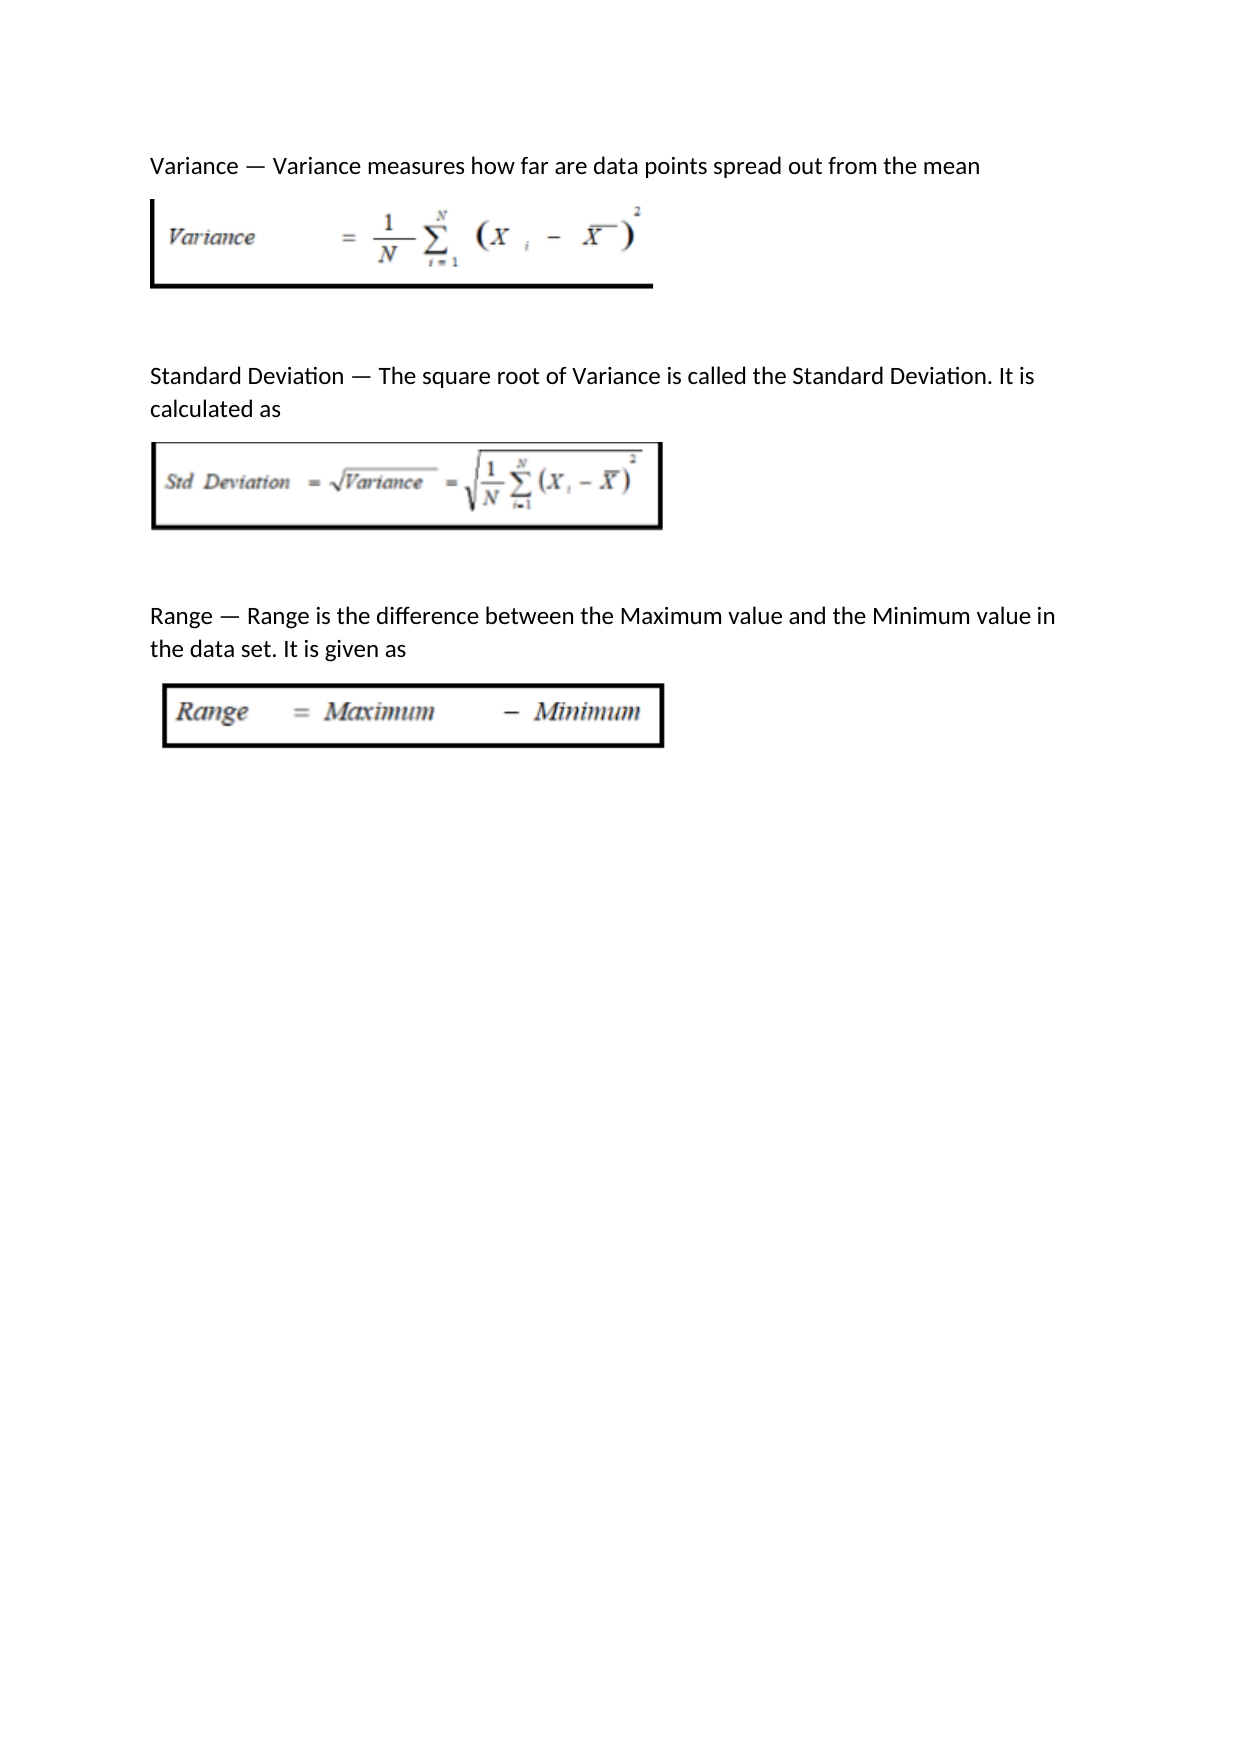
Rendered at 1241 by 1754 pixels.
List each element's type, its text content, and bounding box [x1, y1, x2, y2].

text Standard Deviation — The square root of Variance is called the Standard Deviation. It is calculated as [150, 360, 1090, 424]
picture [150, 682, 677, 764]
text Variance — Variance measures how far are data points spread out from the mean [150, 150, 1090, 181]
picture [150, 442, 663, 532]
picture [150, 199, 654, 292]
text Range — Range is the difference between the Maximum value and the Minimum value in the data set. It is given as [150, 600, 1090, 664]
